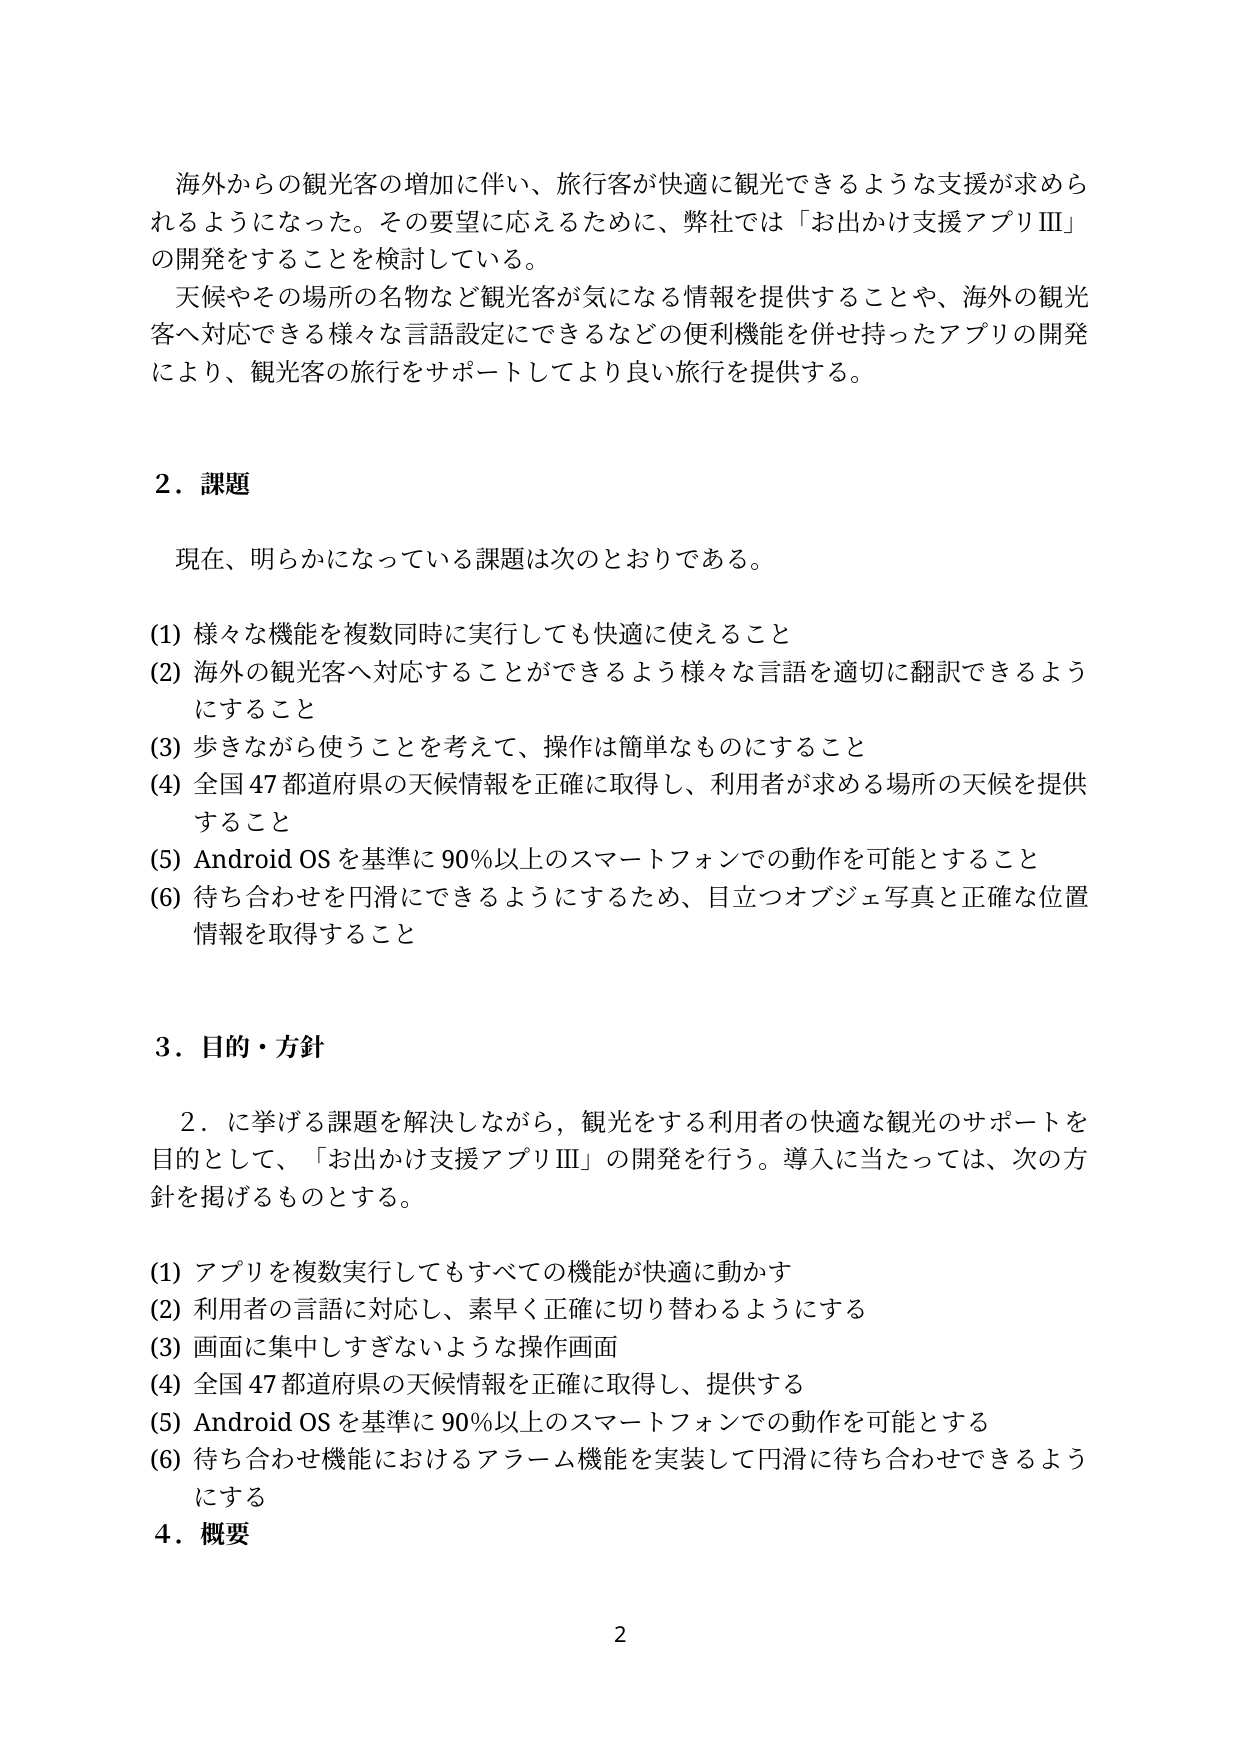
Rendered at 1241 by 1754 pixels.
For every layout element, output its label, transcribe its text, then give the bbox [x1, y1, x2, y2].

list 全国47都道府県の天候情報を正確に取得し、提供する [150, 1364, 1090, 1402]
list 利用者の言語に対応し、素早く正確に切り替わるようにする [150, 1289, 1090, 1327]
list 画面に集中しすぎないような操作画面 [150, 1327, 1090, 1364]
text ３．目的・方針 [150, 1027, 1090, 1064]
list アプリを複数実行してもすべての機能が快適に動かす [150, 1252, 1090, 1289]
list 全国47都道府県の天候情報を正確に取得し、利用者が求める場所の天候を提供すること [150, 764, 1090, 839]
list 待ち合わせを円滑にできるようにするため、目立つオブジェ写真と正確な位置情報を取得すること [150, 877, 1090, 952]
list 歩きながら使うことを考えて、操作は簡単なものにすること [150, 727, 1090, 764]
list 様々な機能を複数同時に実行しても快適に使えること [150, 614, 1090, 652]
list 海外の観光客へ対応することができるよう様々な言語を適切に翻訳できるようにすること [150, 652, 1090, 727]
text ２．に挙げる課題を解決しながら，観光をする利用者の快適な観光のサポートを目的として、「お出かけ支援アプリⅢ」の開発を行う。導入に当たっては、次の方針を掲げるものとする。 [150, 1102, 1090, 1214]
list Android OSを基準に90％以上のスマートフォンでの動作を可能とすること [150, 839, 1090, 877]
text ４．概要 [150, 1514, 1090, 1552]
text 海外からの観光客の増加に伴い、旅行客が快適に観光できるような支援が求められるようになった。その要望に応えるために、弊社では「お出かけ支援アプリⅢ」の開発をすることを検討している。 [150, 164, 1090, 277]
text ２．課題 [150, 464, 1090, 502]
list 待ち合わせ機能におけるアラーム機能を実装して円滑に待ち合わせできるようにする [150, 1439, 1090, 1514]
text 現在、明らかになっている課題は次のとおりである。 [150, 539, 1090, 577]
list Android OSを基準に90％以上のスマートフォンでの動作を可能とする [150, 1402, 1090, 1439]
text 天候やその場所の名物など観光客が気になる情報を提供することや、海外の観光客へ対応できる様々な言語設定にできるなどの便利機能を併せ持ったアプリの開発により、観光客の旅行をサポートしてより良い旅行を提供する。 [150, 277, 1090, 389]
